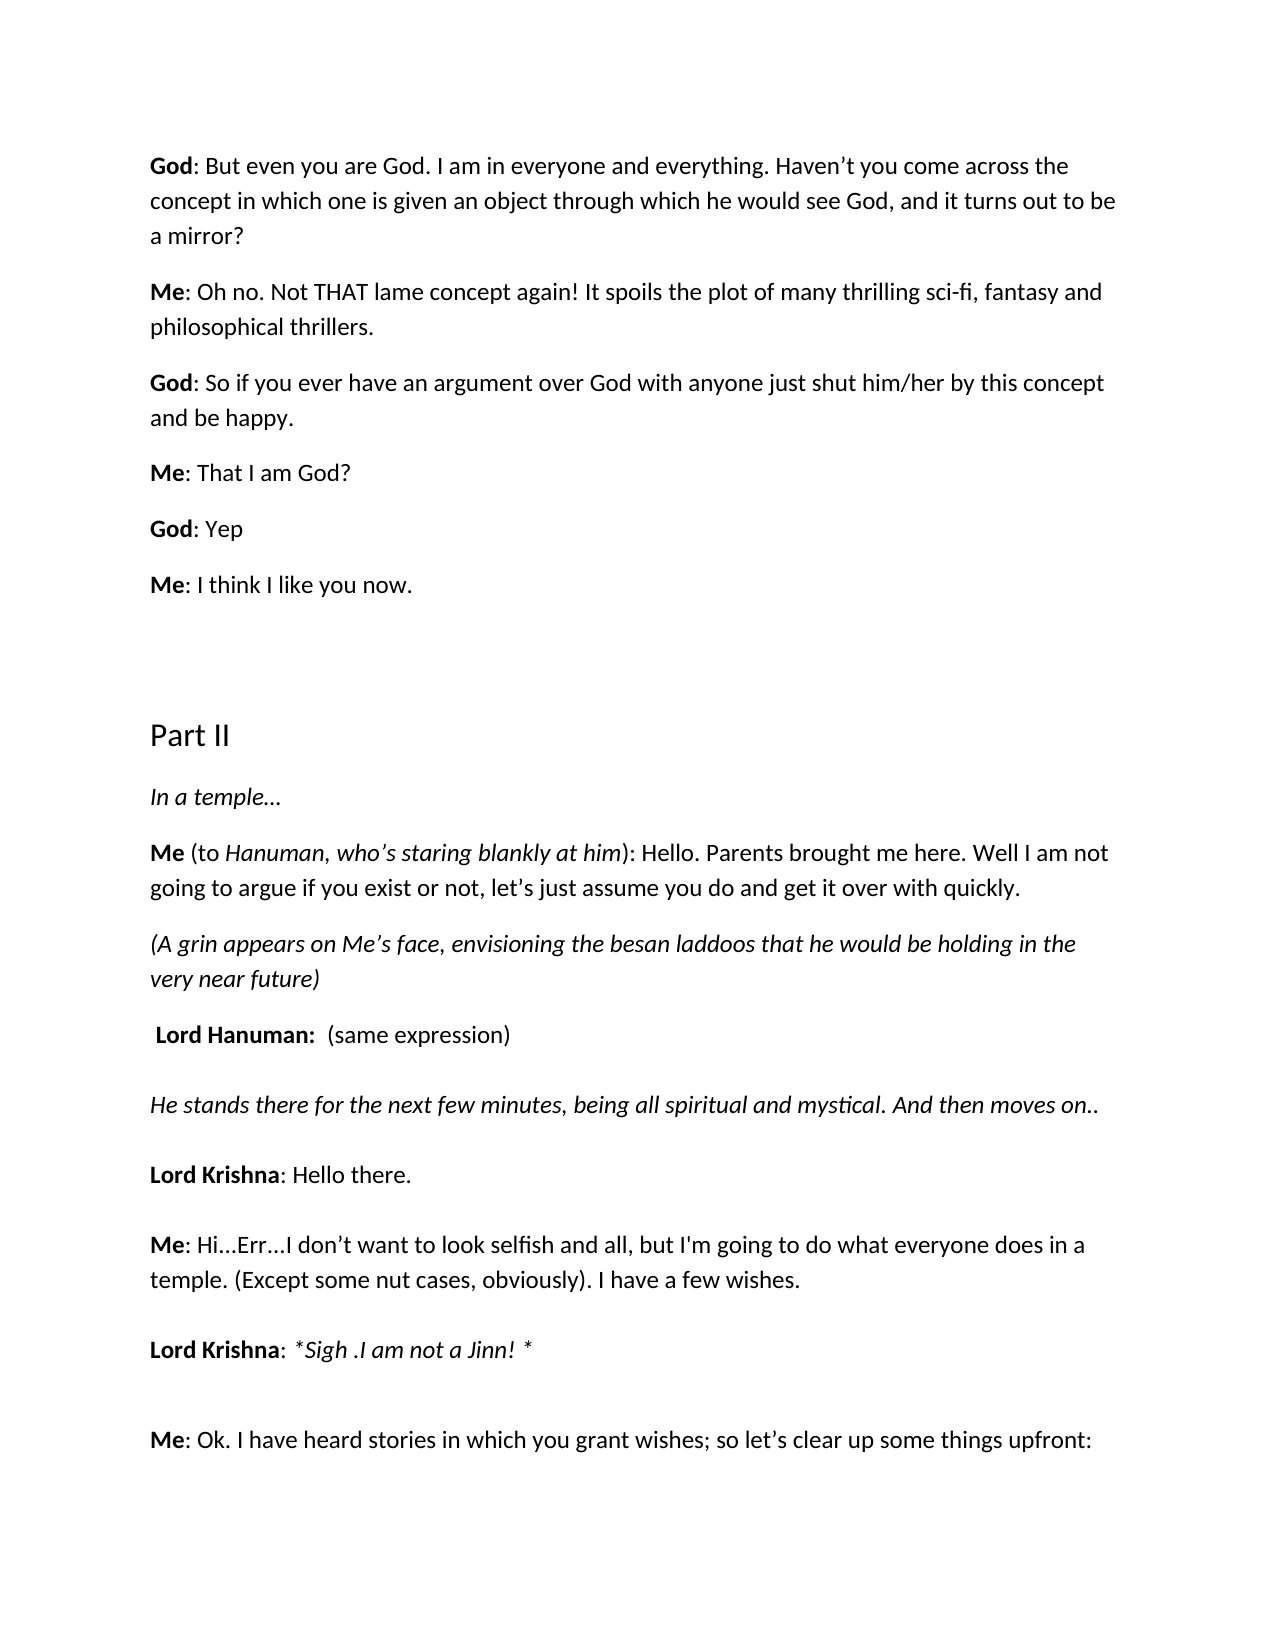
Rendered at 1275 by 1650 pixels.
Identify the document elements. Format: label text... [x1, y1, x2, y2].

text Me: I think I like you now. [150, 569, 1125, 600]
text God: Yep [150, 513, 1125, 544]
text Me (to Hanuman, who’s staring blankly at him): Hello. Parents brought me here. Well I am not going to argue if you exist or not, let’s just assume you do and get it over with quickly. [150, 837, 1125, 903]
text Lord Hanuman: (same expression) He stands there for the next few minutes, being all spiritual and mystical. And then moves on.. Lord Krishna: Hello there. Me: Hi...Err...I don’t want to look selfish and all, but I'm going to do what everyone does in a temple. (Except some nut cases, obviously). I have a few wishes. Lord Krishna: *Sigh .I am not a Jinn! * [150, 1019, 1125, 1364]
text (A grin appears on Me’s face, envisioning the besan laddoos that he would be holding in the very near future) [150, 928, 1125, 993]
text Me: That I am God? [150, 457, 1125, 488]
text Me: Ok. I have heard stories in which you grant wishes; so let’s clear up some things upfront: [150, 1389, 1125, 1487]
text Me: Oh no. Not THAT lame concept again! It spoils the plot of many thrilling sci-fi, fantasy and philosophical thrillers. [150, 276, 1125, 341]
text In a temple… [150, 781, 1125, 812]
text Part II [150, 679, 1125, 754]
text God: But even you are God. I am in everyone and everything. Haven’t you come across the concept in which one is given an object through which he would see God, and it turns out to be a mirror? [150, 150, 1125, 251]
text God: So if you ever have an argument over God with anyone just shut him/her by this concept and be happy. [150, 367, 1125, 432]
